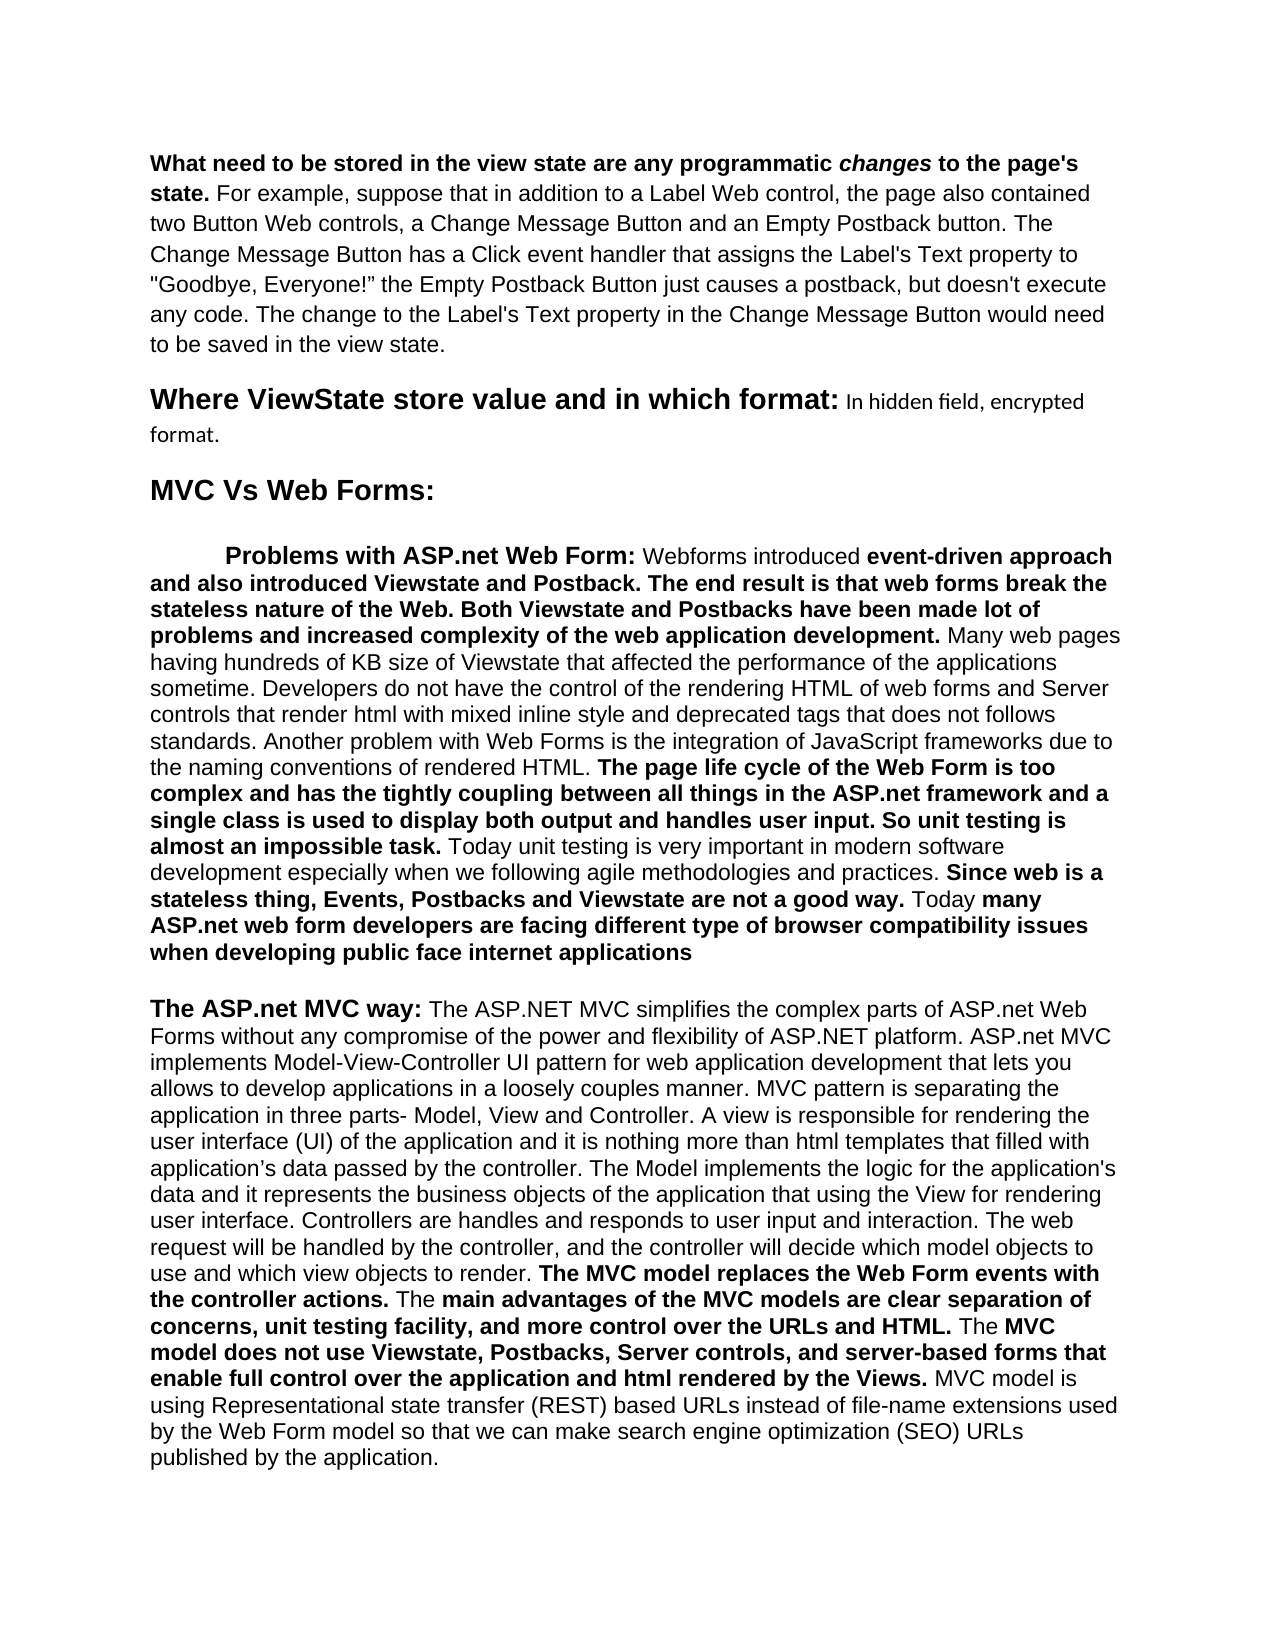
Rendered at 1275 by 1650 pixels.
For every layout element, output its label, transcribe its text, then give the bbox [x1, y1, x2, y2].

text The ASP.net MVC way: The ASP.NET MVC simplifies the complex parts of ASP.net Web Forms without any compromise of the power and flexibility of ASP.NET platform. ASP.net MVC implements Model-View-Controller UI pattern for web application development that lets you allows to develop applications in a loosely couples manner. MVC pattern is separating the application in three parts- Model, View and Controller. A view is responsible for rendering the user interface (UI) of the application and it is nothing more than html templates that filled with application’s data passed by the controller. The Model implements the logic for the application's data and it represents the business objects of the application that using the View for rendering user interface. Controllers are handles and responds to user input and interaction. The web request will be handled by the controller, and the controller will decide which model objects to use and which view objects to render. The MVC model replaces the Web Form events with the controller actions. The main advantages of the MVC models are clear separation of concerns, unit testing facility, and more control over the URLs and HTML. The MVC model does not use Viewstate, Postbacks, Server controls, and server-based forms that enable full control over the application and html rendered by the Views. MVC model is using Representational state transfer (REST) based URLs instead of file-name extensions used by the Web Form model so that we can make search engine optimization (SEO) URLs published by the application. [150, 994, 1125, 1471]
text MVC Vs Web Forms: [150, 473, 1125, 507]
text Where ViewState store value and in which format: In hidden field, encrypted format. [150, 382, 1125, 448]
text What need to be stored in the view state are any programmatic changes to the page's state. For example, suppose that in addition to a Label Web control, the page also contained two Button Web controls, a Change Message Button and an Empty Postback button. The Change Message Button has a Click event handler that assigns the Label's Text property to "Goodbye, Everyone!” the Empty Postback Button just causes a postback, but doesn't execute any code. The change to the Label's Text property in the Change Message Button would need to be saved in the view state. [150, 150, 1125, 358]
text Problems with ASP.net Web Form: Webforms introduced event-driven approach and also introduced Viewstate and Postback. The end result is that web forms break the stateless nature of the Web. Both Viewstate and Postbacks have been made lot of problems and increased complexity of the web application development. Many web pages having hundreds of KB size of Viewstate that affected the performance of the applications sometime. Developers do not have the control of the rendering HTML of web forms and Server controls that render html with mixed inline style and deprecated tags that does not follows standards. Another problem with Web Forms is the integration of JavaScript frameworks due to the naming conventions of rendered HTML. The page life cycle of the Web Form is too complex and has the tightly coupling between all things in the ASP.net framework and a single class is used to display both output and handles user input. So unit testing is almost an impossible task. Today unit testing is very important in modern software development especially when we following agile methodologies and practices. Since web is a stateless thing, Events, Postbacks and Viewstate are not a good way. Today many ASP.net web form developers are facing different type of browser compatibility issues when developing public face internet applications [150, 541, 1125, 965]
